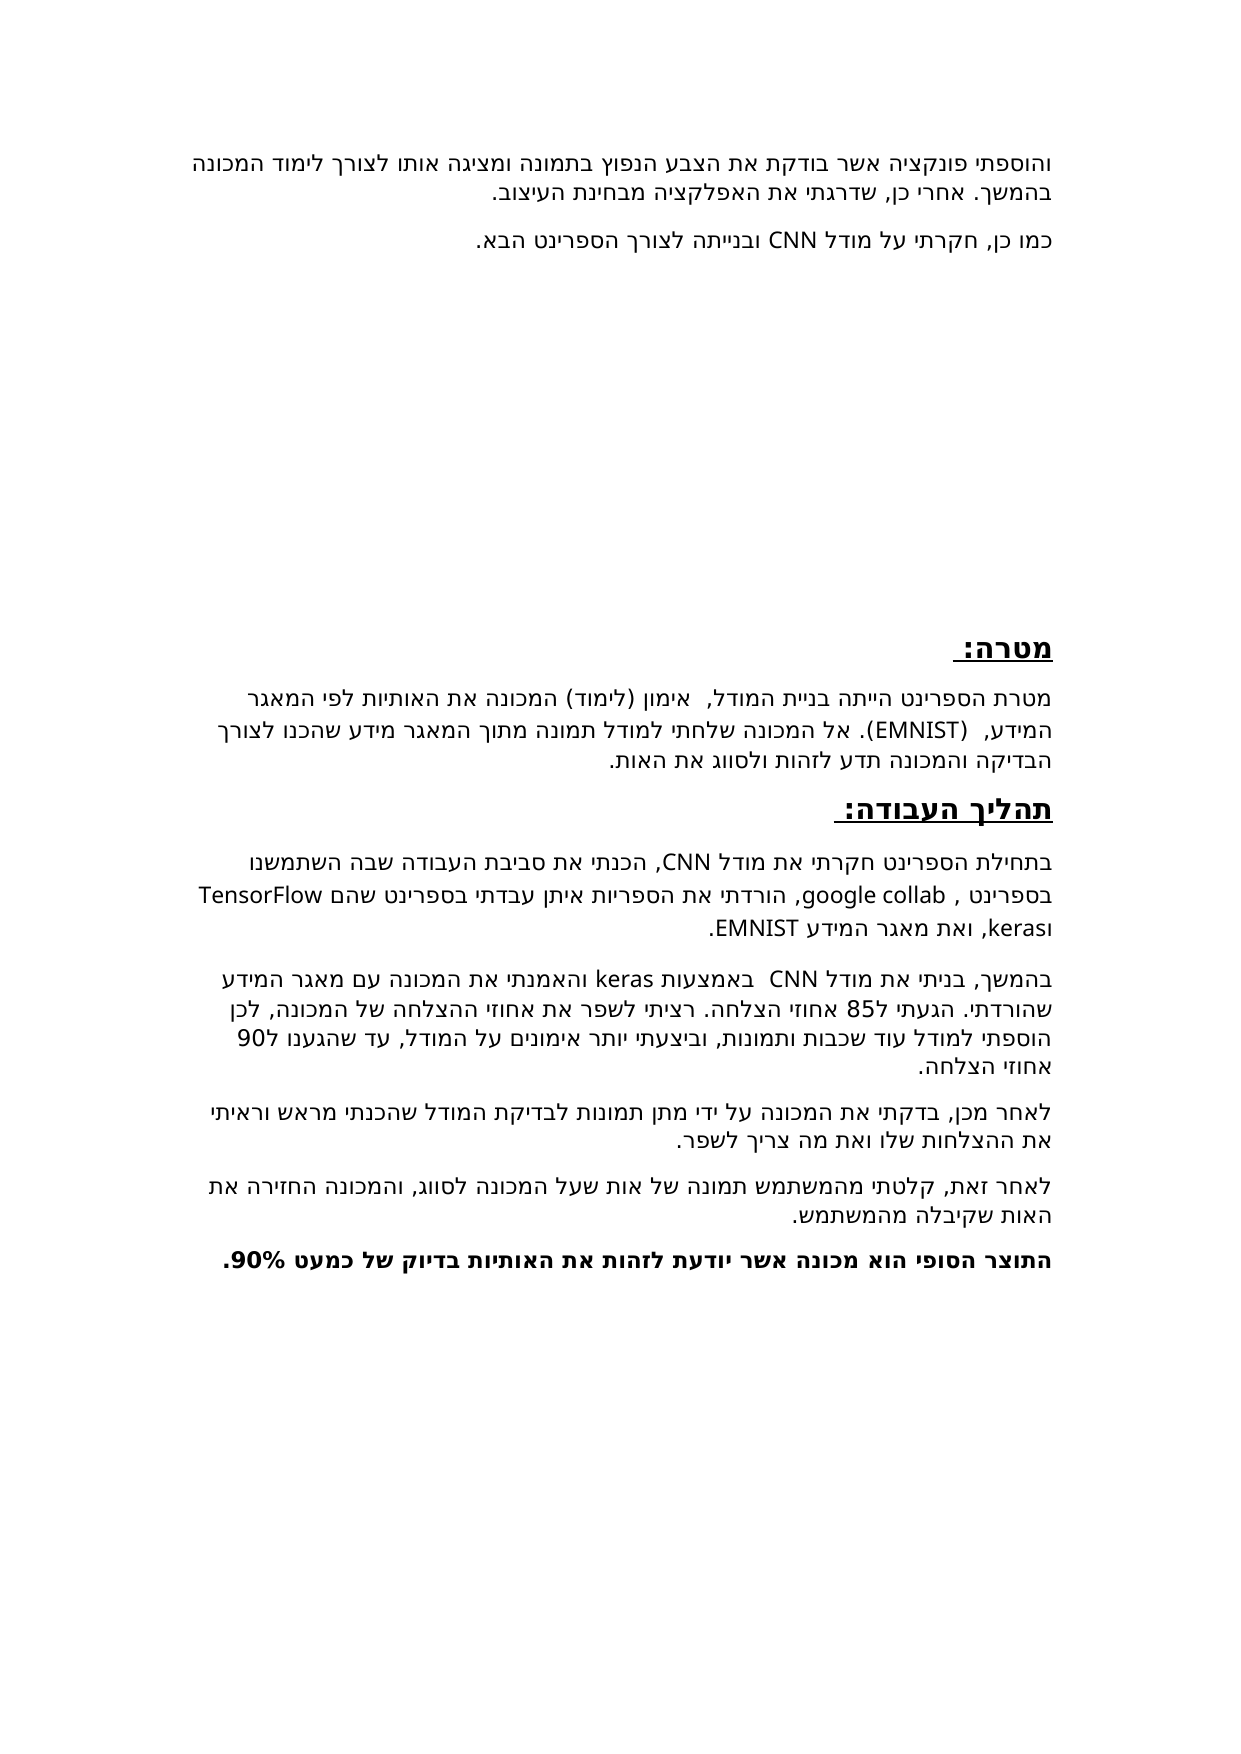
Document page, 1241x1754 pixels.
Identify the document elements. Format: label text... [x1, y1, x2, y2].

text בהמשך, בניתי את מודל CNN באמצעות keras והאמנתי את המכונה עם מאגר המידע שהורדתי. הגעתי ל85 אחוזי הצלחה. רציתי לשפר את אחוזי ההצלחה של המכונה, לכן הוספתי למודל עוד שכבות ותמונות, וביצעתי יותר אימונים על המודל, עד שהגענו ל90 אחוזי הצלחה. [187, 963, 1053, 1080]
text כמו כן, חקרתי על מודל CNN ובנייתה לצורך הספרינט הבא. [187, 224, 1053, 255]
text מטרה: [187, 631, 1053, 665]
text לאחר זאת, קלטתי מהמשתמש תמונה של אות שעל המכונה לסווג, והמכונה החזירה את האות שקיבלה מהמשתמש. [187, 1173, 1053, 1228]
text בתחילת הספרינט חקרתי את מודל CNN, הכנתי את סביבת העבודה שבה השתמשנו בספרינט , google collab, הורדתי את הספריות איתן עבדתי בספרינט שהם TensorFlow וkeras, ואת מאגר המידע EMNIST. [187, 846, 1053, 943]
text לאחר מכן, בדקתי את המכונה על ידי מתן תמונות לבדיקת המודל שהכנתי מראש וראיתי את ההצלחות שלו ואת מה צריך לשפר. [187, 1099, 1053, 1154]
text התוצר הסופי הוא מכונה אשר יודעת לזהות את האותיות בדיוק של כמעט 90%. [187, 1247, 1053, 1274]
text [187, 150, 1053, 205]
text תהליך העבודה: [187, 792, 1053, 826]
text מטרת הספרינט הייתה בניית המודל, אימון (לימוד) המכונה את האותיות לפי המאגר המידע, (EMNIST). אל המכונה שלחתי למודל תמונה מתוך המאגר מידע שהכנו לצורך הבדיקה והמכונה תדע לזהות ולסווג את האות. [187, 685, 1053, 773]
